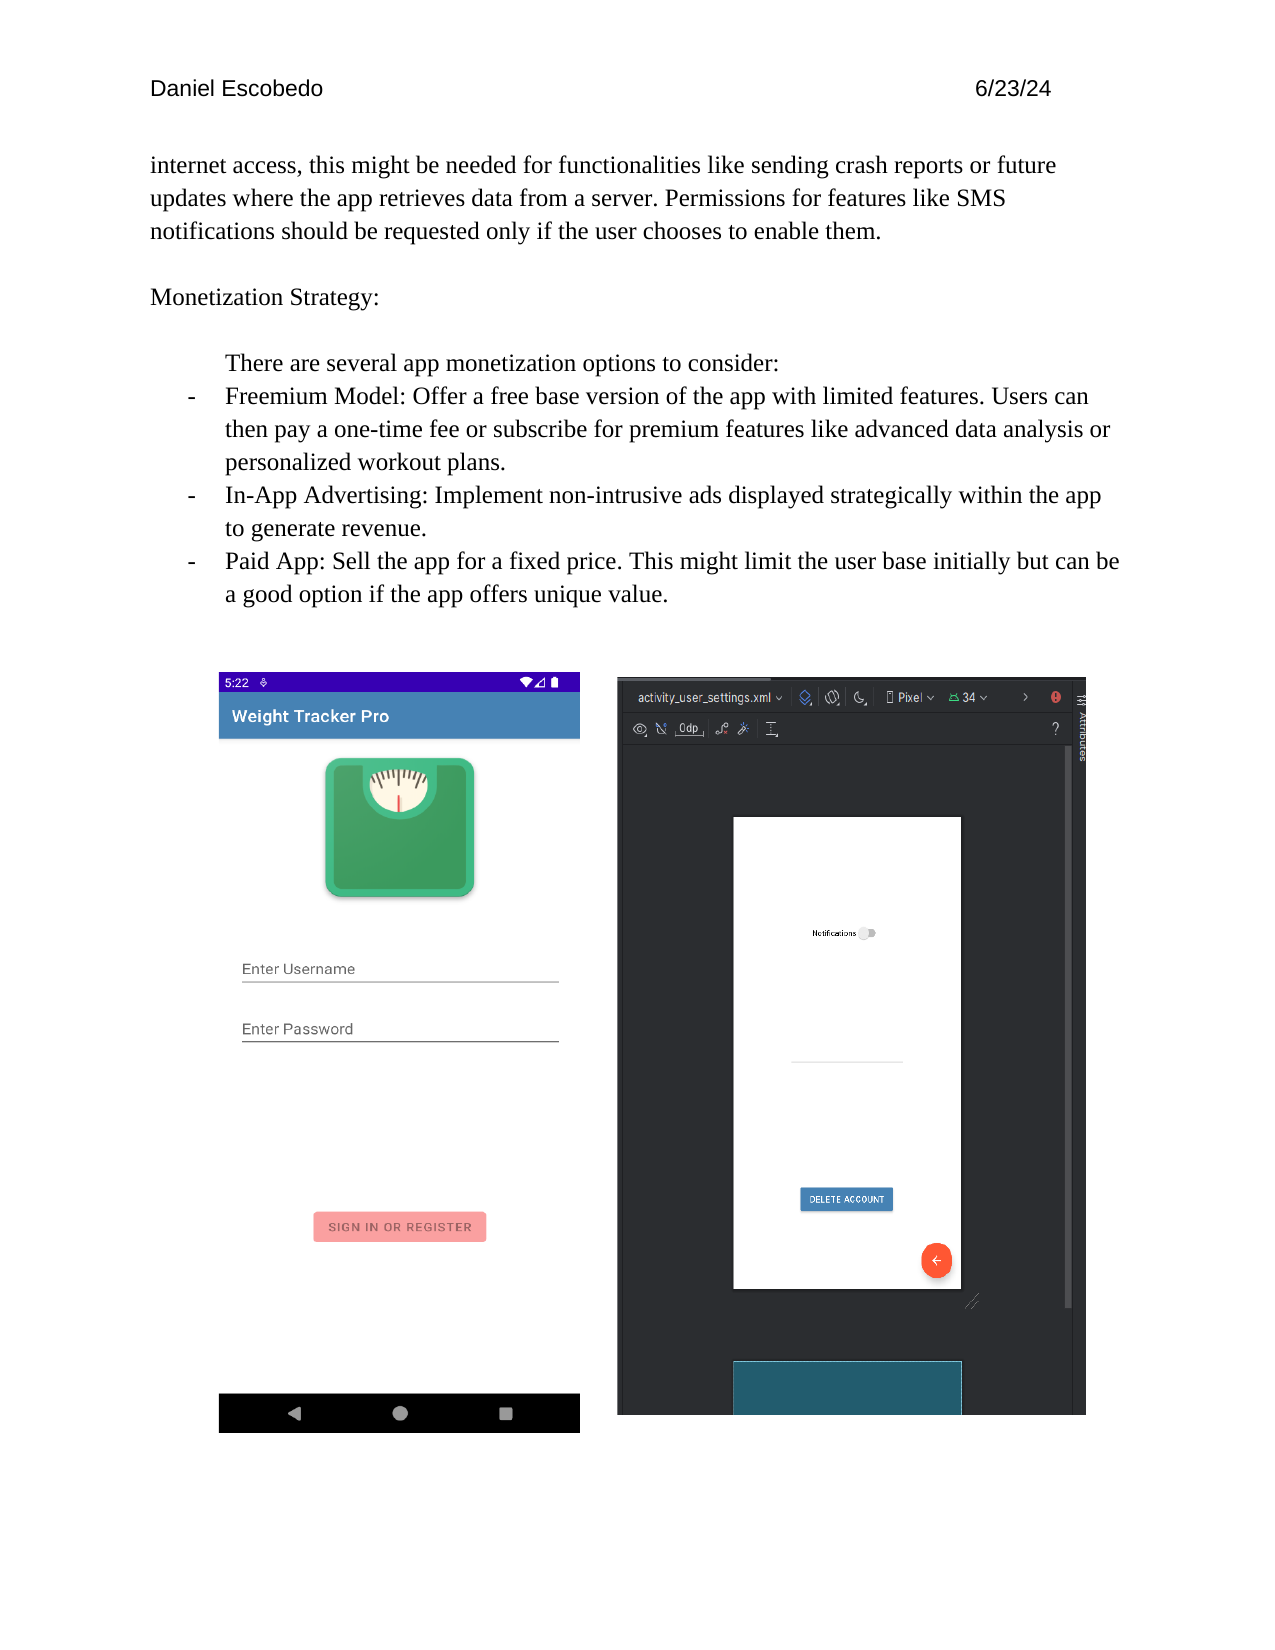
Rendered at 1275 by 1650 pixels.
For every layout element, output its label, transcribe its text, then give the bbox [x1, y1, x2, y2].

picture [617, 677, 1086, 1415]
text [150, 150, 1125, 245]
list Paid App: Sell the app for a fixed price. This might limit the user base initially but can be a good option if the app offers unique value. [187, 546, 1125, 608]
text Monetization Strategy: [150, 282, 1125, 311]
list In-App Advertising: Implement non-intrusive ads displayed strategically within the app to generate revenue. [187, 480, 1125, 542]
text There are several app monetization options to consider: [150, 348, 1125, 377]
picture [217, 672, 580, 1429]
list Freemium Model: Offer a free base version of the app with limited features. Users can then pay a one-time fee or subscribe for premium features like advanced data analysis or personalized workout plans. [187, 381, 1125, 476]
